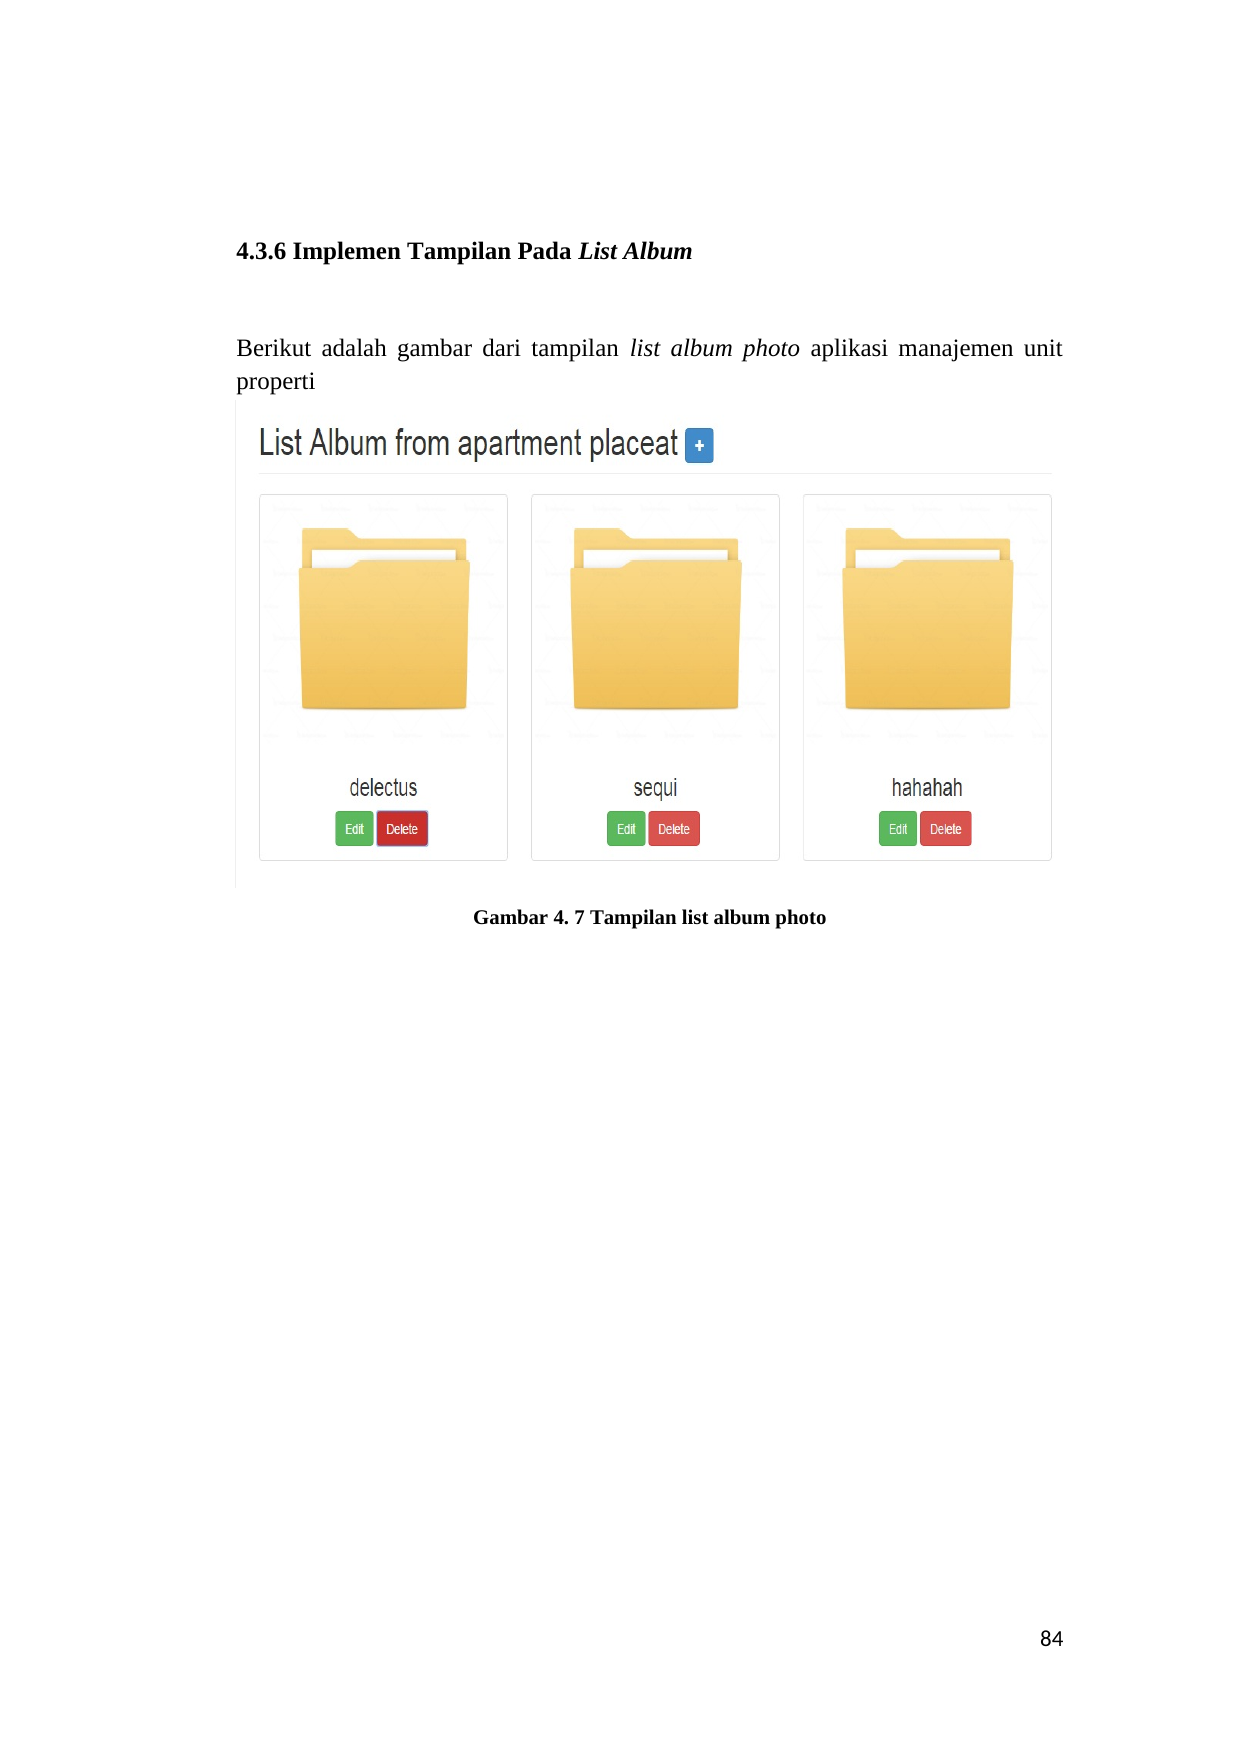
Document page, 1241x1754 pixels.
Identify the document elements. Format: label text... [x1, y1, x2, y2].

picture [235, 400, 1062, 888]
text Gambar 4. 7 Tampilan list album photo [236, 905, 1063, 929]
text Berikut adalah gambar dari tampilan list album photo aplikasi manajemen unit properti [236, 333, 1063, 395]
text 4.3.6 Implemen Tampilan Pada List Album [236, 236, 1063, 265]
